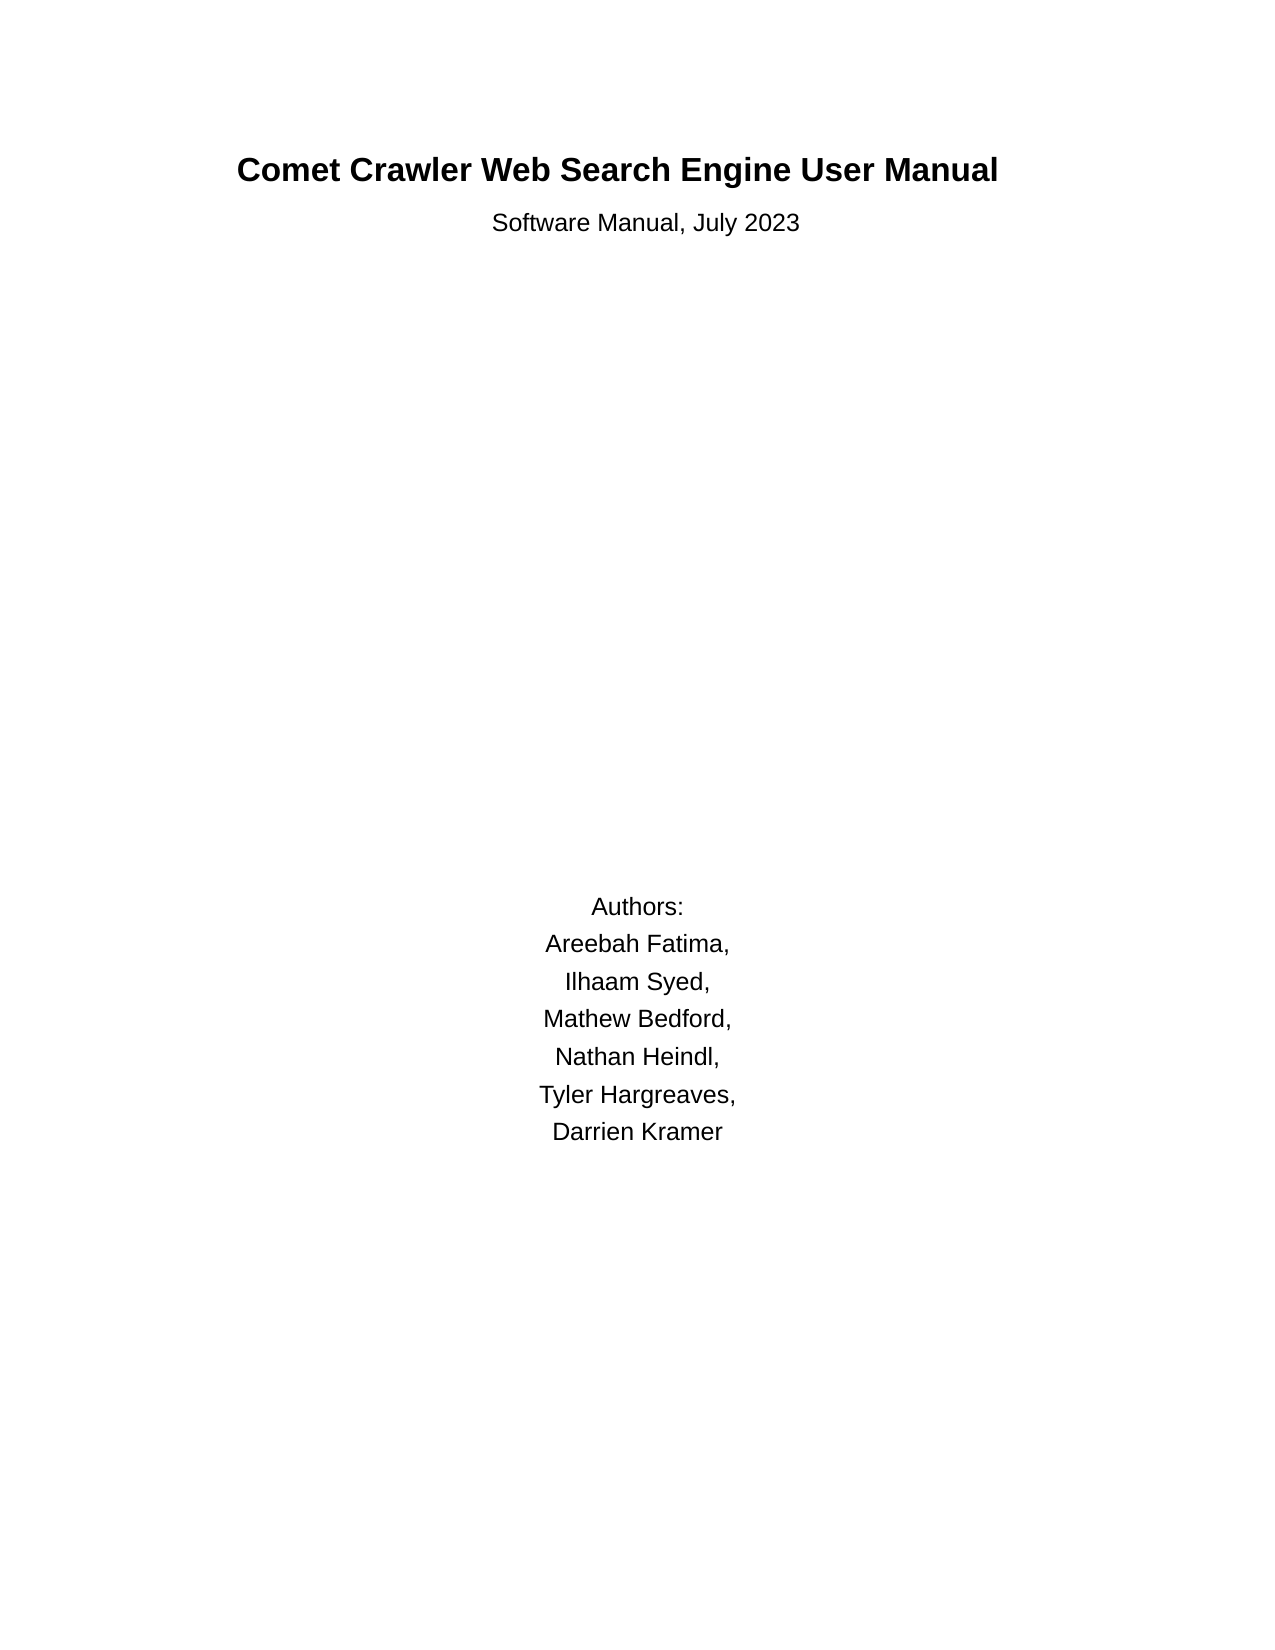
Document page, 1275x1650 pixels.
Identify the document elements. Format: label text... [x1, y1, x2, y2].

text Mathew Bedford, [150, 1004, 1125, 1033]
text Areebah Fatima, [150, 929, 1125, 958]
text Ilhaam Syed, [150, 967, 1125, 996]
text Darrien Kramer [150, 1117, 1125, 1146]
text Comet Crawler Web Search Engine User Manual [150, 150, 999, 188]
text Nathan Heindl, [150, 1042, 1125, 1071]
text Tyler Hargreaves, [150, 1079, 1125, 1108]
text Authors: [150, 892, 1125, 920]
text Software Manual, July 2023 [167, 208, 1125, 237]
